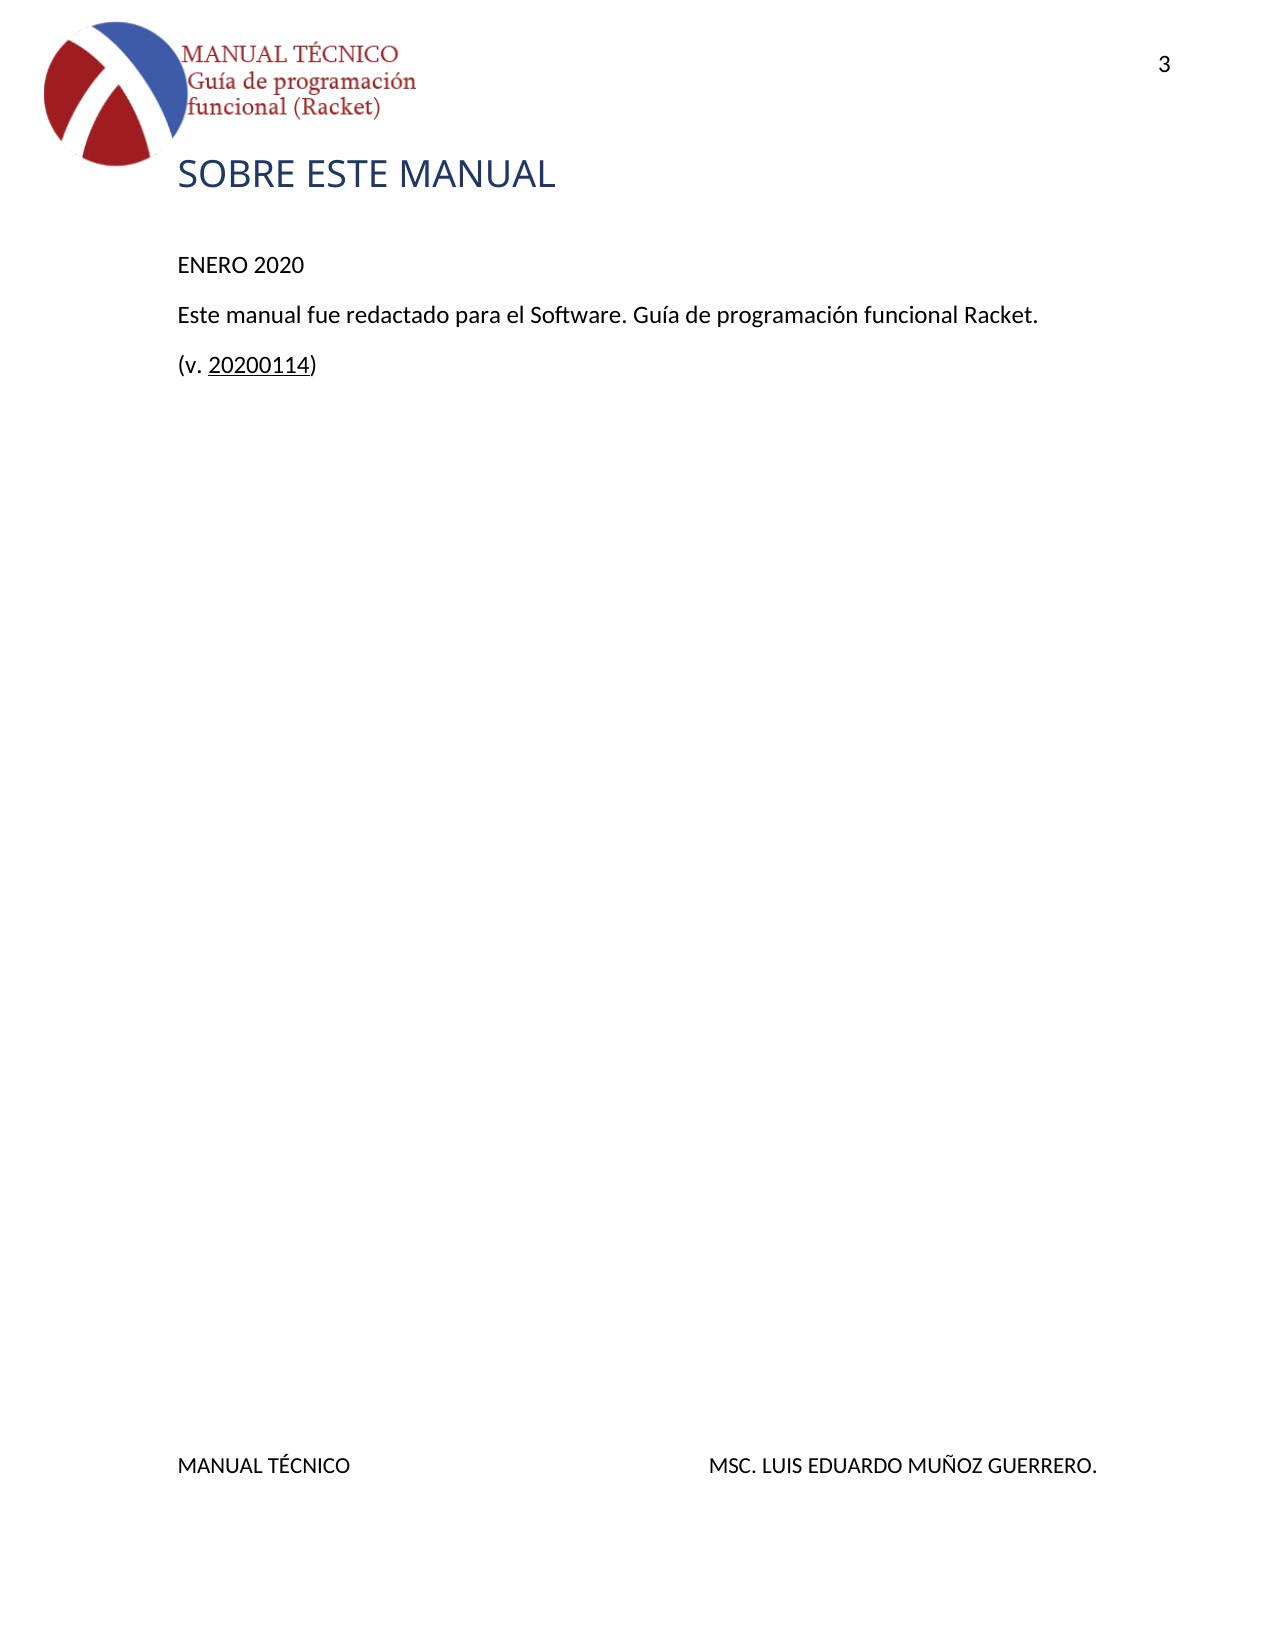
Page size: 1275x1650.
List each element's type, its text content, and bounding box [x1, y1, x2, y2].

text (v. 20200114) [177, 349, 1098, 379]
subtitle SOBRE ESTE MANUAL [177, 148, 1098, 199]
text ENERO 2020 [177, 250, 1098, 280]
picture [43, 16, 417, 175]
text Este manual fue redactado para el Software. Guía de programación funcional Racket. [177, 299, 1098, 330]
